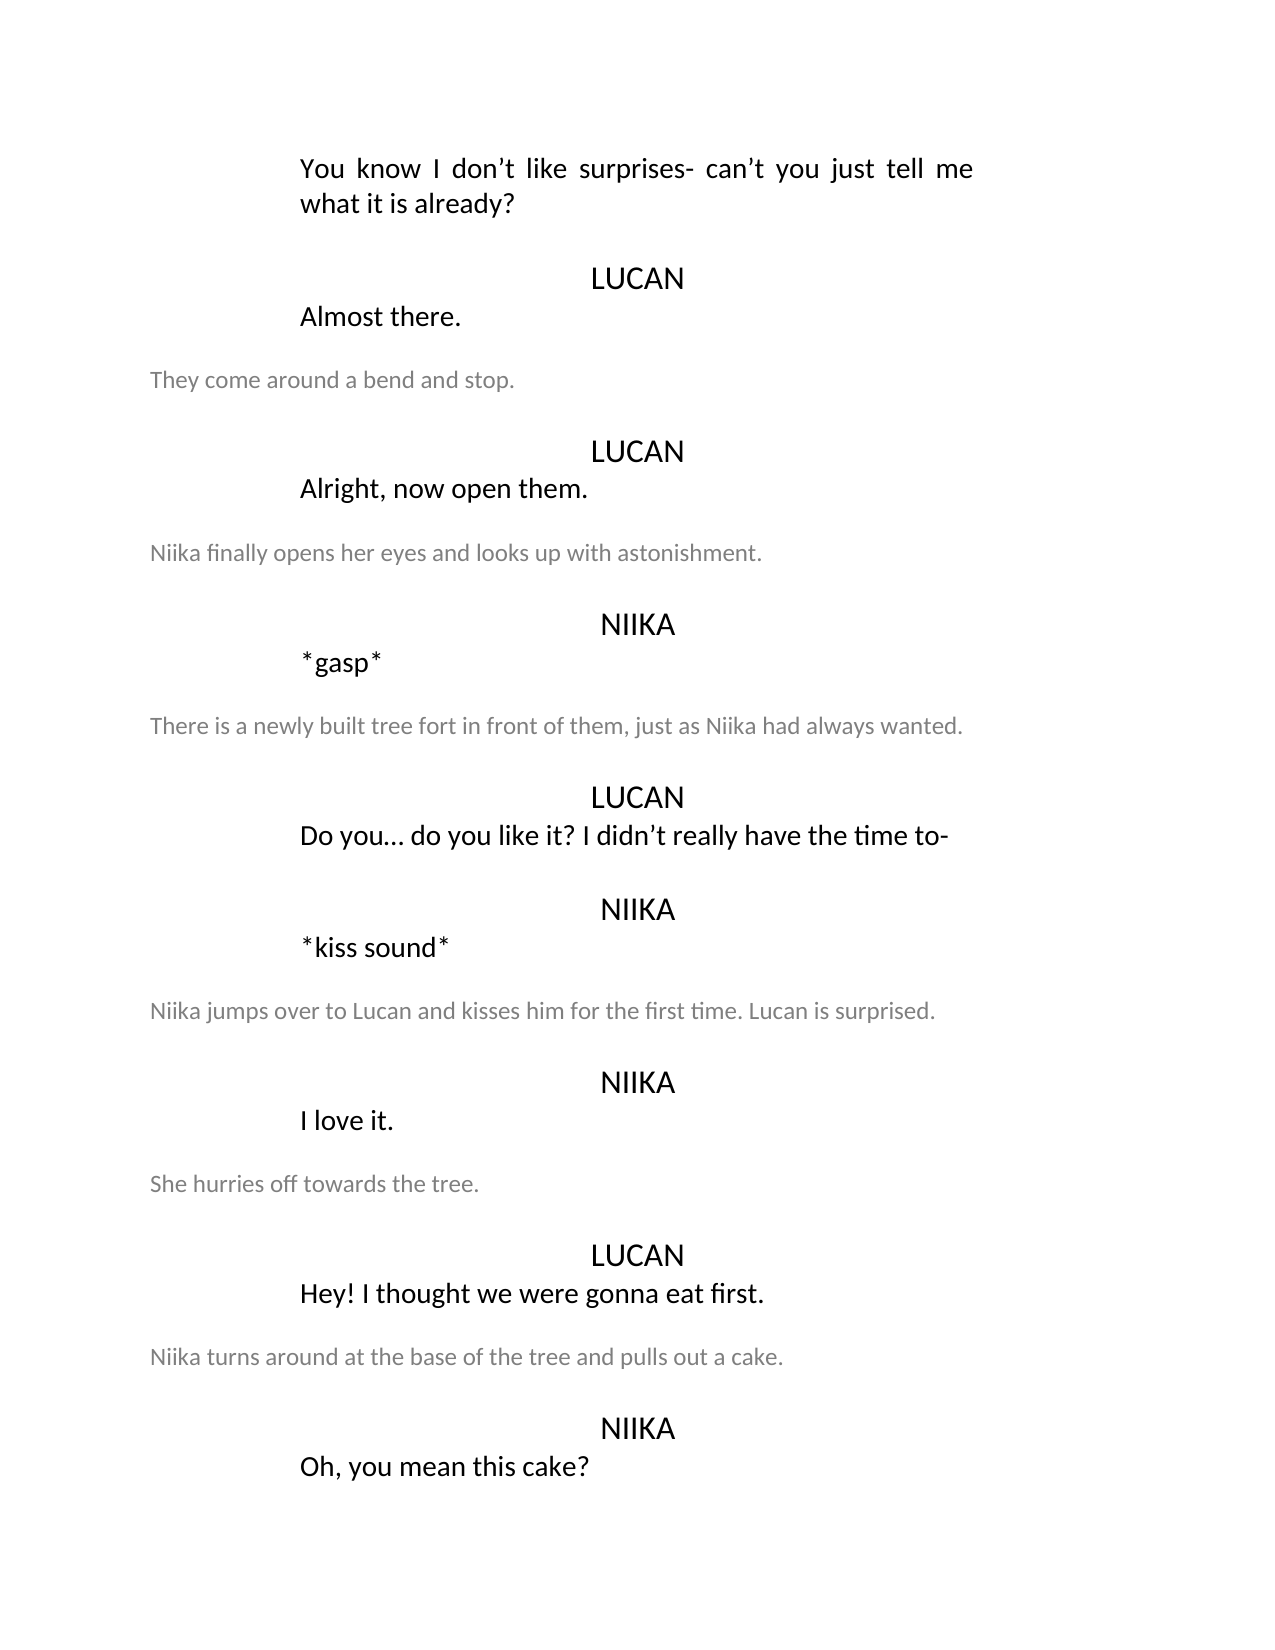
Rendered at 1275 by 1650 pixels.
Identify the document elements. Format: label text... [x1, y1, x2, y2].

text NIIKA [300, 1407, 975, 1448]
text NIIKA [300, 603, 975, 644]
text She hurries off towards the tree. [150, 1168, 975, 1198]
text Niika finally opens her eyes and looks up with astonishment. [150, 537, 975, 567]
text LUCAN [300, 1234, 975, 1275]
text They come around a bend and stop. [150, 364, 975, 394]
text Alright, now open them. [300, 471, 975, 506]
text Almost there. [300, 298, 975, 333]
text There is a newly built tree fort in front of them, just as Niika had always wanted. [150, 710, 975, 740]
text Do you… do you like it? I didn’t really have the time to- [300, 817, 975, 852]
text Oh, you mean this cake? [300, 1448, 975, 1483]
text Niika jumps over to Lucan and kisses him for the first time. Lucan is surprised. [150, 995, 975, 1025]
text Niika turns around at the base of the tree and pulls out a cake. [150, 1341, 975, 1371]
text *gasp* [300, 644, 975, 679]
text LUCAN [300, 776, 975, 817]
text You know I don’t like surprises- can’t you just tell me what it is already? [300, 150, 975, 221]
text *kiss sound* [300, 929, 975, 964]
text LUCAN [300, 430, 975, 471]
text Hey! I thought we were gonna eat first. [300, 1275, 975, 1310]
text NIIKA [300, 1061, 975, 1102]
text NIIKA [300, 888, 975, 929]
text LUCAN [300, 257, 975, 298]
text I love it. [300, 1102, 975, 1137]
